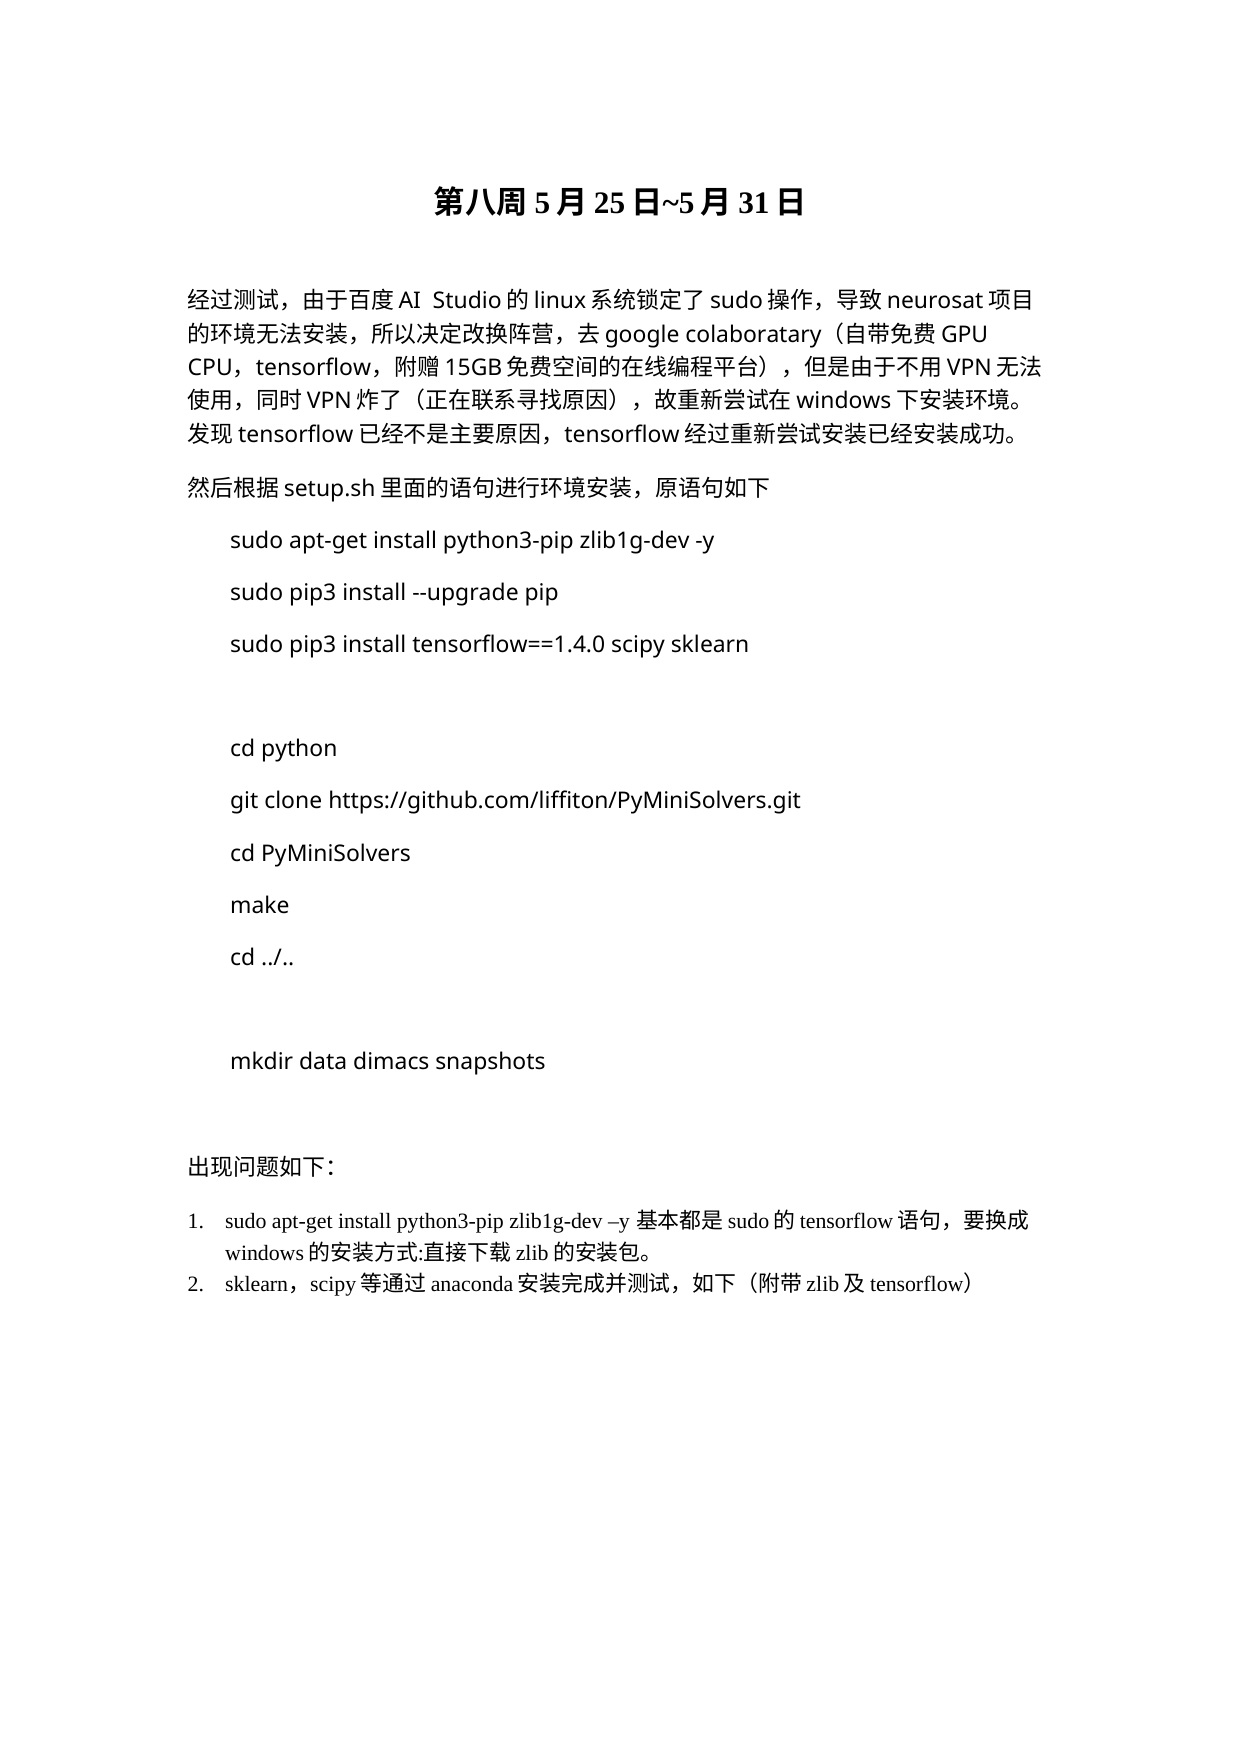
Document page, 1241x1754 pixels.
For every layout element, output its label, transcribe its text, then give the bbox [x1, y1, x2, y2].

list sklearn，scipy等通过anaconda安装完成并测试，如下（附带zlib及tensorflow） [187, 1266, 1053, 1298]
text sudo pip3 install --upgrade pip [187, 576, 1053, 607]
list sudo apt-get install python3-pip zlib1g-dev –y 基本都是sudo的tensorflow语句，要换成windows的安装方式:直接下载zlib的安装包。 [187, 1203, 1053, 1266]
subtitle 第八周 5月25日~5月31日 [187, 177, 1053, 222]
text 经过测试，由于百度AI Studio的linux系统锁定了sudo操作，导致neurosat项目的环境无法安装，所以决定改换阵营，去google colaboratary（自带免费GPU CPU，tensorflow，附赠15GB免费空间的在线编程平台），但是由于不用VPN无法使用，同时VPN炸了（正在联系寻找原因），故重新尝试在windows下安装环境。发现tensorflow已经不是主要原因，tensorflow经过重新尝试安装已经安装成功。 [187, 282, 1053, 449]
text sudo apt-get install python3-pip zlib1g-dev -y [187, 524, 1053, 555]
text cd PyMiniSolvers [187, 836, 1053, 868]
text sudo pip3 install tensorflow==1.4.0 scipy sklearn [187, 628, 1053, 659]
text 然后根据setup.sh里面的语句进行环境安装，原语句如下 [187, 470, 1053, 503]
text cd python [187, 732, 1053, 763]
text git clone https://github.com/liffiton/PyMiniSolvers.git [187, 784, 1053, 816]
text make [187, 888, 1053, 920]
text mkdir data dimacs snapshots [187, 1045, 1053, 1076]
text 出现问题如下： [187, 1149, 1053, 1182]
text cd ../.. [187, 941, 1053, 972]
